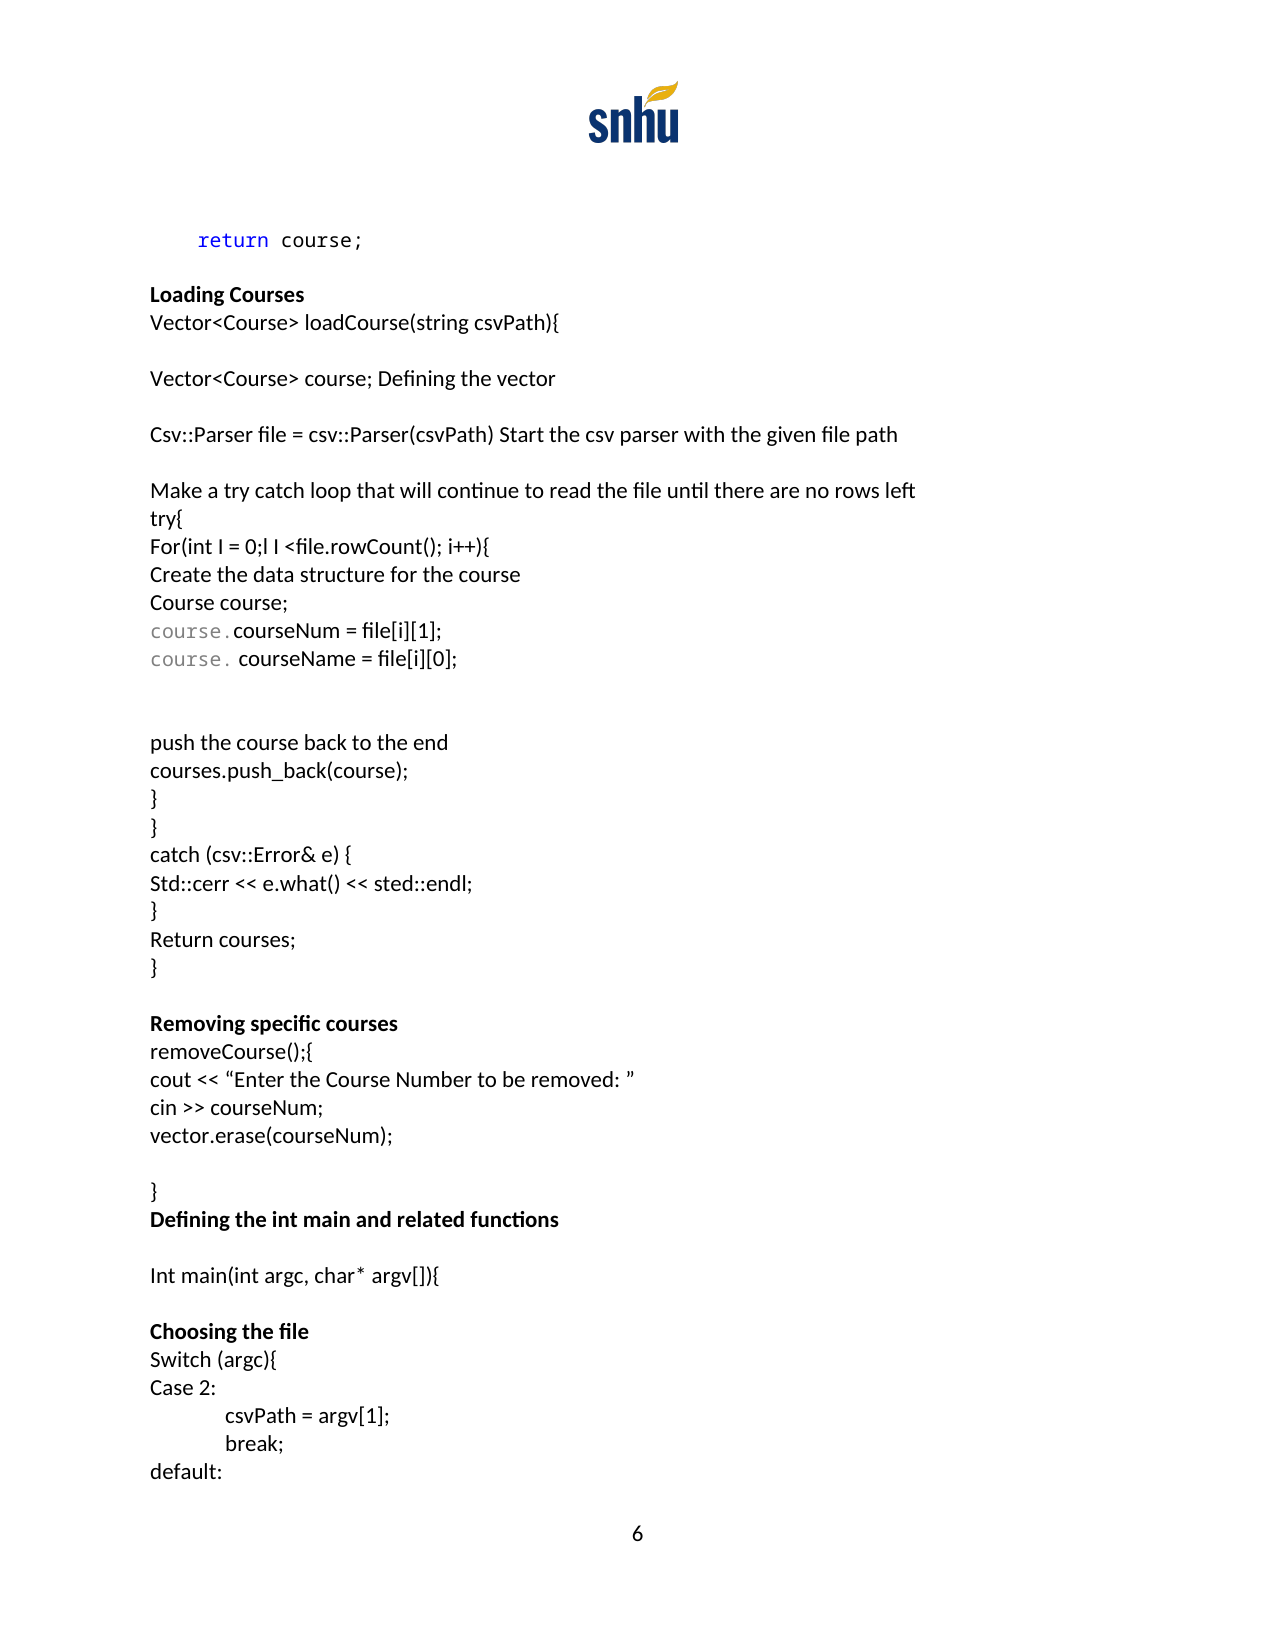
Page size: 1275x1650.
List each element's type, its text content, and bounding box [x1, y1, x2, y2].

text default: [150, 1457, 1125, 1485]
text Return courses; [150, 925, 1125, 953]
text Loading Courses [150, 280, 1125, 308]
text } [150, 897, 1125, 925]
text push the course back to the end courses.push_back(course); [150, 728, 1125, 784]
text course.courseNum = file[i][1]; [150, 616, 1125, 644]
text Removing specific courses [150, 1009, 1125, 1037]
text Defining the int main and related functions [150, 1205, 1125, 1233]
text cout << “Enter the Course Number to be removed: ” [150, 1065, 1125, 1093]
text course. courseName = file[i][0]; [150, 644, 1125, 672]
text } [150, 953, 1125, 981]
text return course; [150, 226, 1125, 253]
text Create the data structure for the course [150, 560, 1125, 588]
text removeCourse();{ [150, 1037, 1125, 1065]
text Vector<Course> course; Defining the vector [150, 364, 1125, 392]
text } [150, 1177, 1125, 1205]
text Switch (argc){ [150, 1345, 1125, 1373]
text break; [150, 1429, 1125, 1457]
text } [150, 784, 1125, 813]
text vector.erase(courseNum); [150, 1121, 1125, 1149]
text csvPath = argv[1]; [150, 1401, 1125, 1429]
text For(int I = 0;l I <file.rowCount(); i++){ [150, 532, 1125, 560]
text cin >> courseNum; [150, 1093, 1125, 1121]
text Int main(int argc, char* argv[]){ [150, 1261, 1125, 1289]
text Csv::Parser file = csv::Parser(csvPath) Start the csv parser with the given file path [150, 420, 1125, 448]
text Case 2: [150, 1373, 1125, 1401]
text Course course; [150, 588, 1125, 616]
text Vector<Course> loadCourse(string csvPath){ [150, 308, 1125, 336]
text } catch (csv::Error& e) { [150, 813, 1125, 869]
text Choosing the file [150, 1317, 1125, 1345]
text Make a try catch loop that will continue to read the file until there are no rows left try{ [150, 476, 1125, 532]
picture [568, 75, 707, 152]
text Std::cerr << e.what() << sted::endl; [150, 869, 1125, 897]
